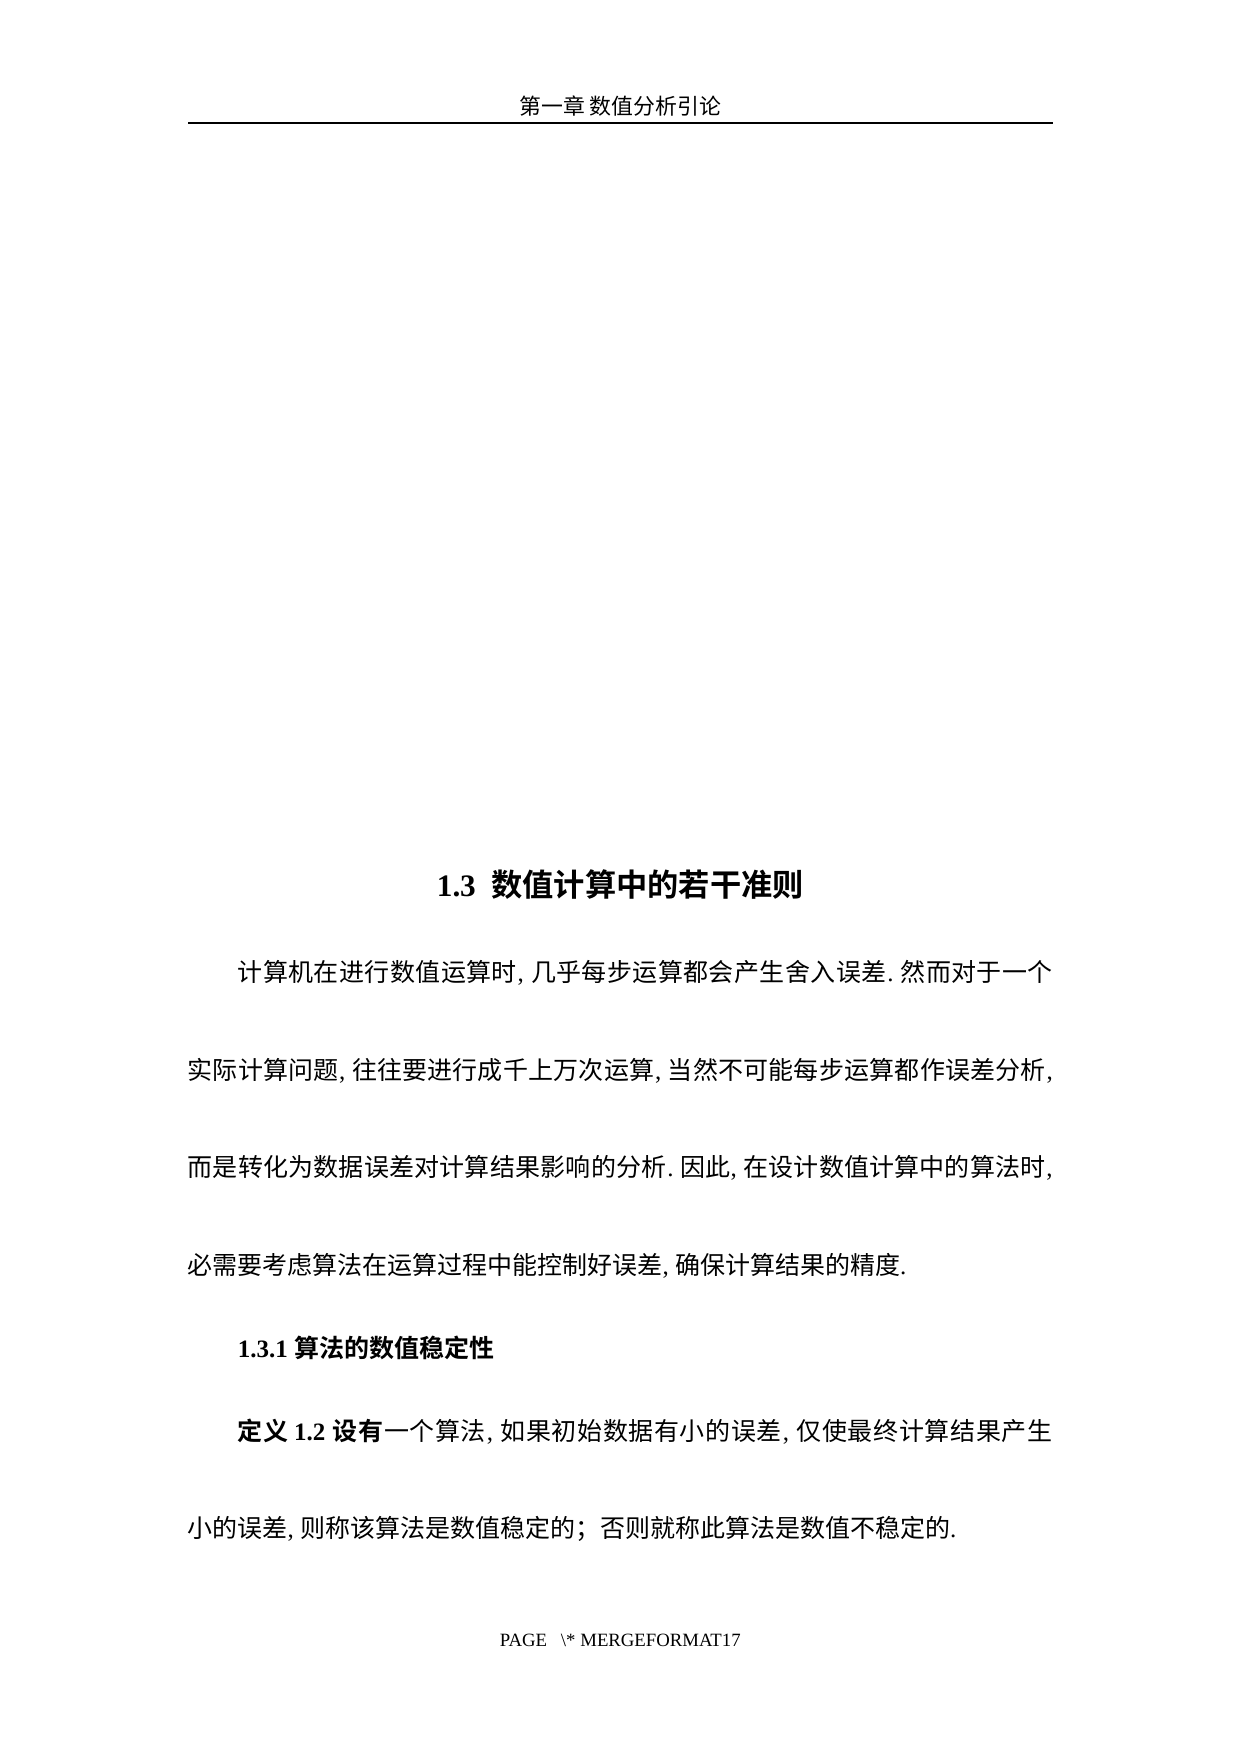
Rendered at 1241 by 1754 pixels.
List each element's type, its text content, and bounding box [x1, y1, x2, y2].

text 定义1.2 设有一个算法, 如果初始数据有小的误差, 仅使最终计算结果产生小的误差, 则称该算法是数值稳定的；否则就称此算法是数值不稳定的. [187, 1397, 1053, 1559]
subtitle 1.3 数值计算中的若干准则 [187, 851, 1053, 916]
text 1.3.1 算法的数值稳定性 [187, 1314, 1053, 1379]
text 计算机在进行数值运算时, 几乎每步运算都会产生舍入误差. 然而对于一个实际计算问题, 往往要进行成千上万次运算, 当然不可能每步运算都作误差分析, 而是转化为数据误差对计算结果影响的分析. 因此, 在设计数值计算中的算法时, 必需要考虑算法在运算过程中能控制好误差, 确保计算结果的精度. [187, 938, 1053, 1296]
